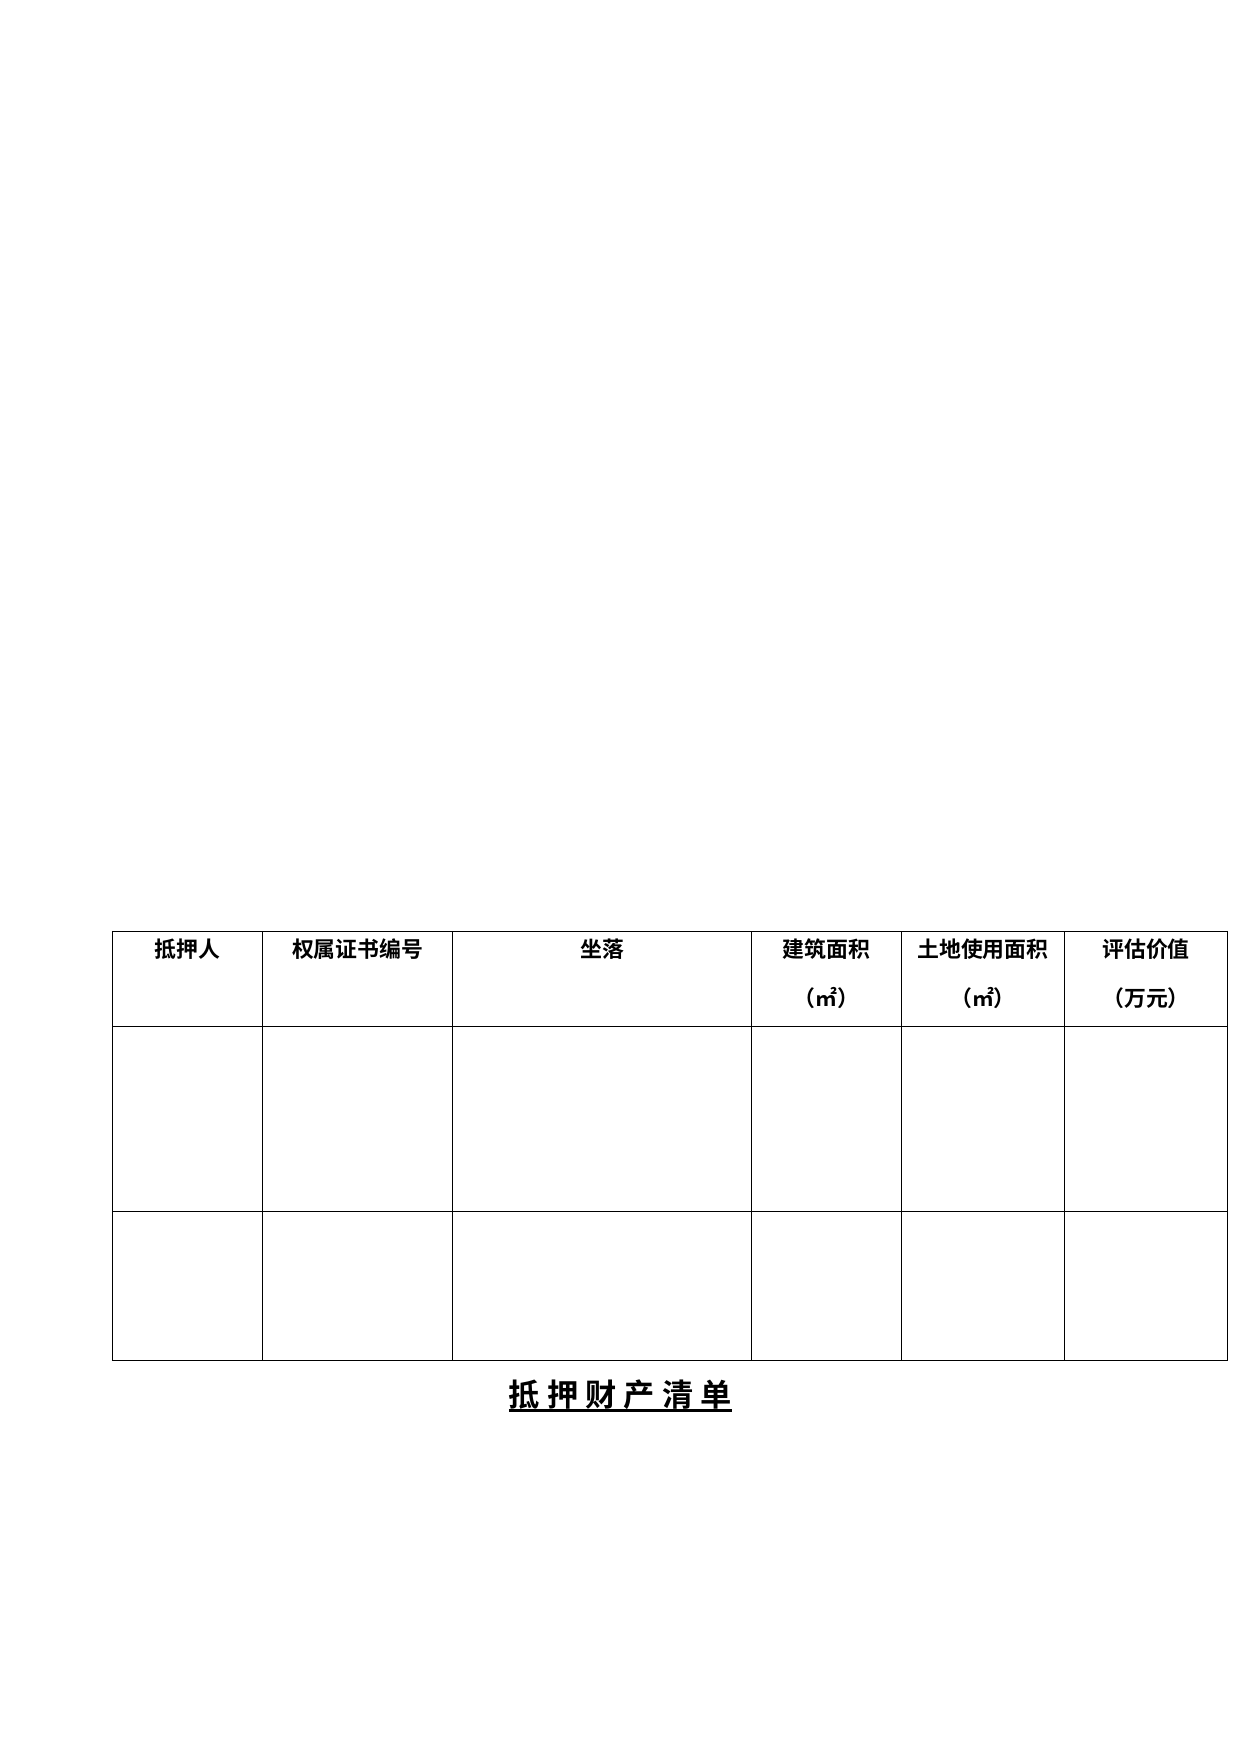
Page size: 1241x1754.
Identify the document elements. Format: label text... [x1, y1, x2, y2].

table_cell [113, 1212, 262, 1359]
table_cell [453, 1212, 751, 1359]
table_header 评估价值 （万元） [1065, 932, 1227, 1026]
table_cell [113, 1027, 262, 1211]
table_cell [902, 1212, 1064, 1359]
table_cell [902, 1027, 1064, 1211]
table_cell [263, 1212, 452, 1359]
text 抵 押 财 产 清 单 [112, 1361, 1128, 1426]
table_cell [1065, 1027, 1227, 1211]
table_header 坐落 [453, 932, 751, 1026]
table_header 建筑面积（㎡） [752, 932, 901, 1026]
table_header 土地使用面积（㎡） [902, 932, 1064, 1026]
table_cell [263, 1027, 452, 1211]
table_header 抵押人 [113, 932, 262, 1026]
table_header 权属证书编号 [263, 932, 452, 1026]
table_cell [453, 1027, 751, 1211]
table_cell [1065, 1212, 1227, 1359]
table_cell [752, 1212, 901, 1359]
table_cell [752, 1027, 901, 1211]
